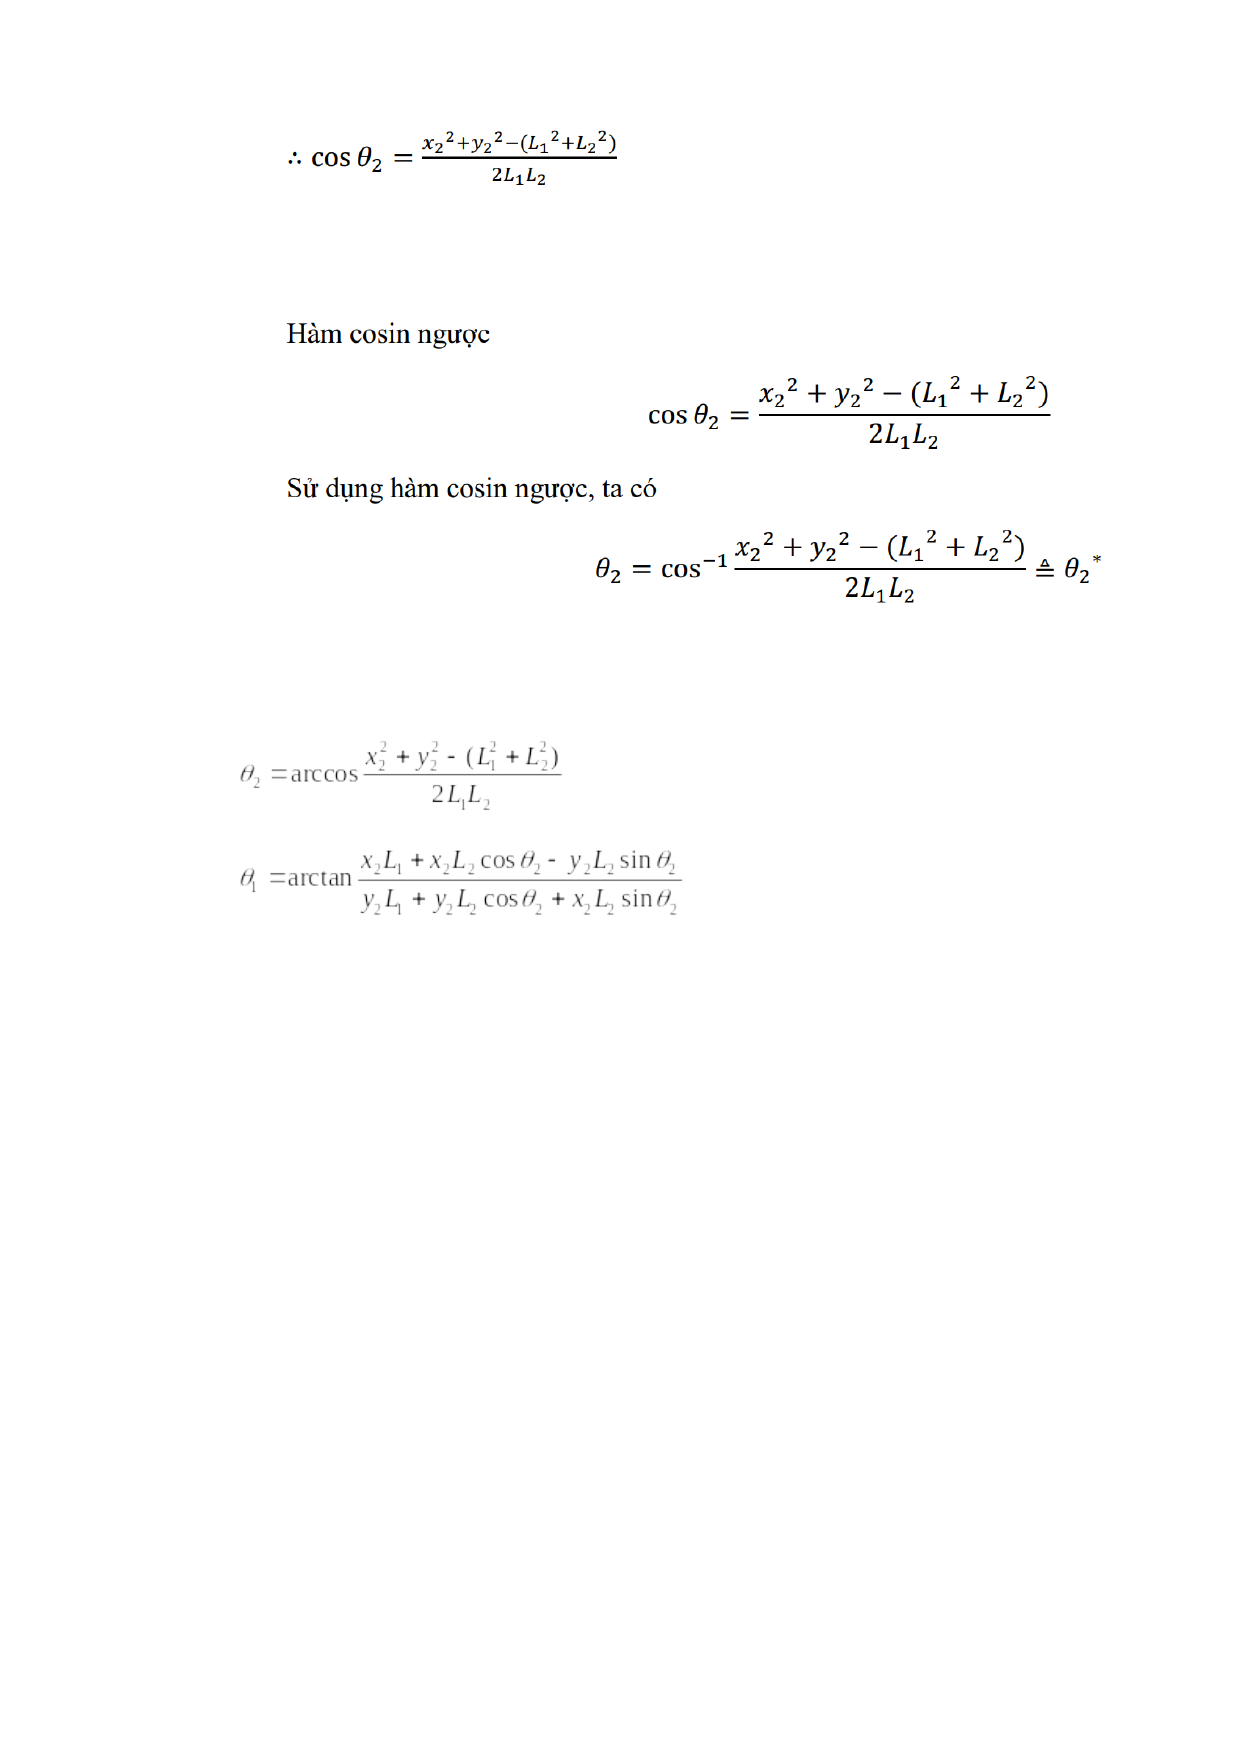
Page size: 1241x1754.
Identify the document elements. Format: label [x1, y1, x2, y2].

picture [236, 118, 1211, 649]
